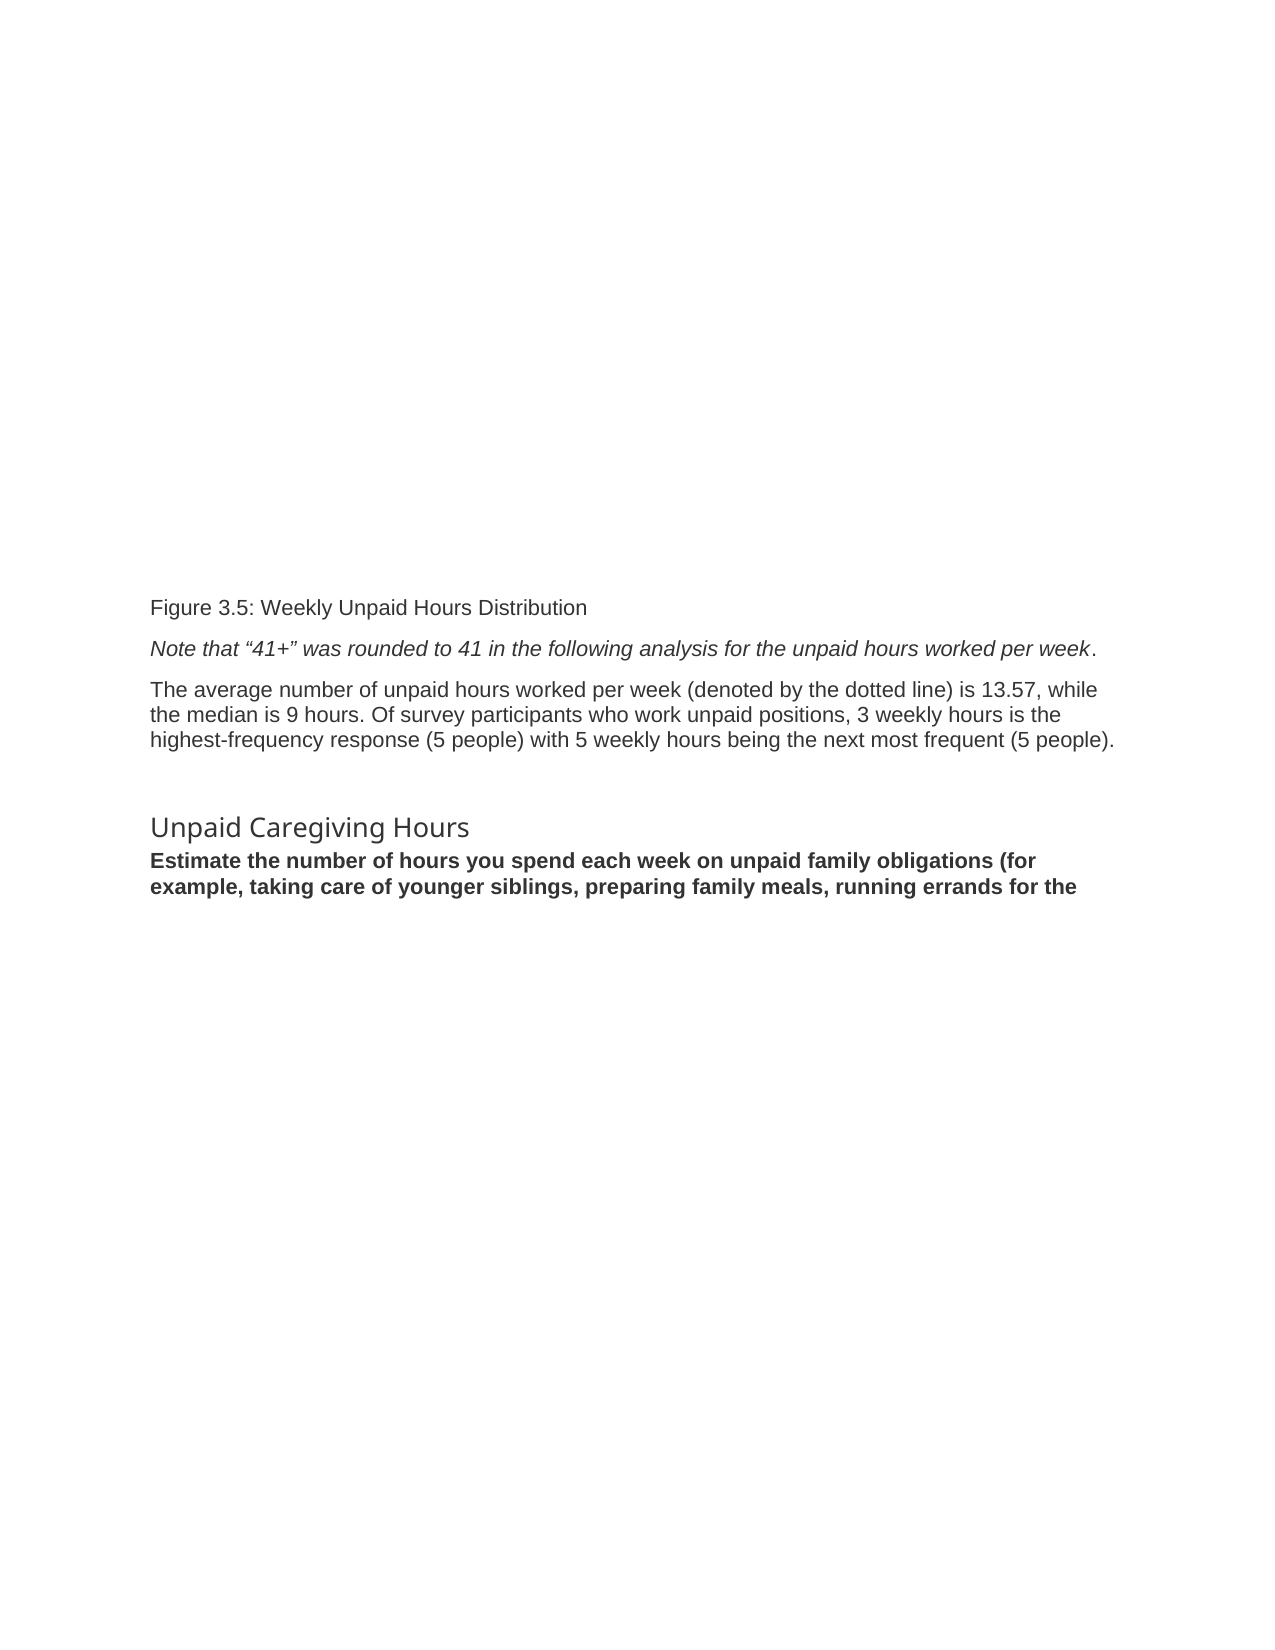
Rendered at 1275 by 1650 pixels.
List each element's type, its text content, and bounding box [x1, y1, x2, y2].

text Note that “41+” was rounded to 41 in the following analysis for the unpaid hours worked per week. [150, 636, 1125, 661]
text The average number of unpaid hours worked per week (denoted by the dotted line) is 13.57, while the median is 9 hours. Of survey participants who work unpaid positions, 3 weekly hours is the highest-frequency response (5 people) with 5 weekly hours being the next most frequent (5 people). [150, 676, 1125, 752]
text Estimate the number of hours you spend each week on unpaid family obligations (for example, taking care of younger siblings, preparing family meals, running errands for the family, etc.). (n=125, 93% of 134 reporting). [150, 848, 1125, 899]
text Although the majority of the participants claim to work 0 hours per week, below is a breakdown of the exact number of hours for those who claim to work an unpaid job (n=28, 21% of 134 reporting). Figure 3.5: Weekly Unpaid Hours Distribution [150, 150, 1125, 620]
subtitle Unpaid Caregiving Hours [150, 808, 1125, 845]
